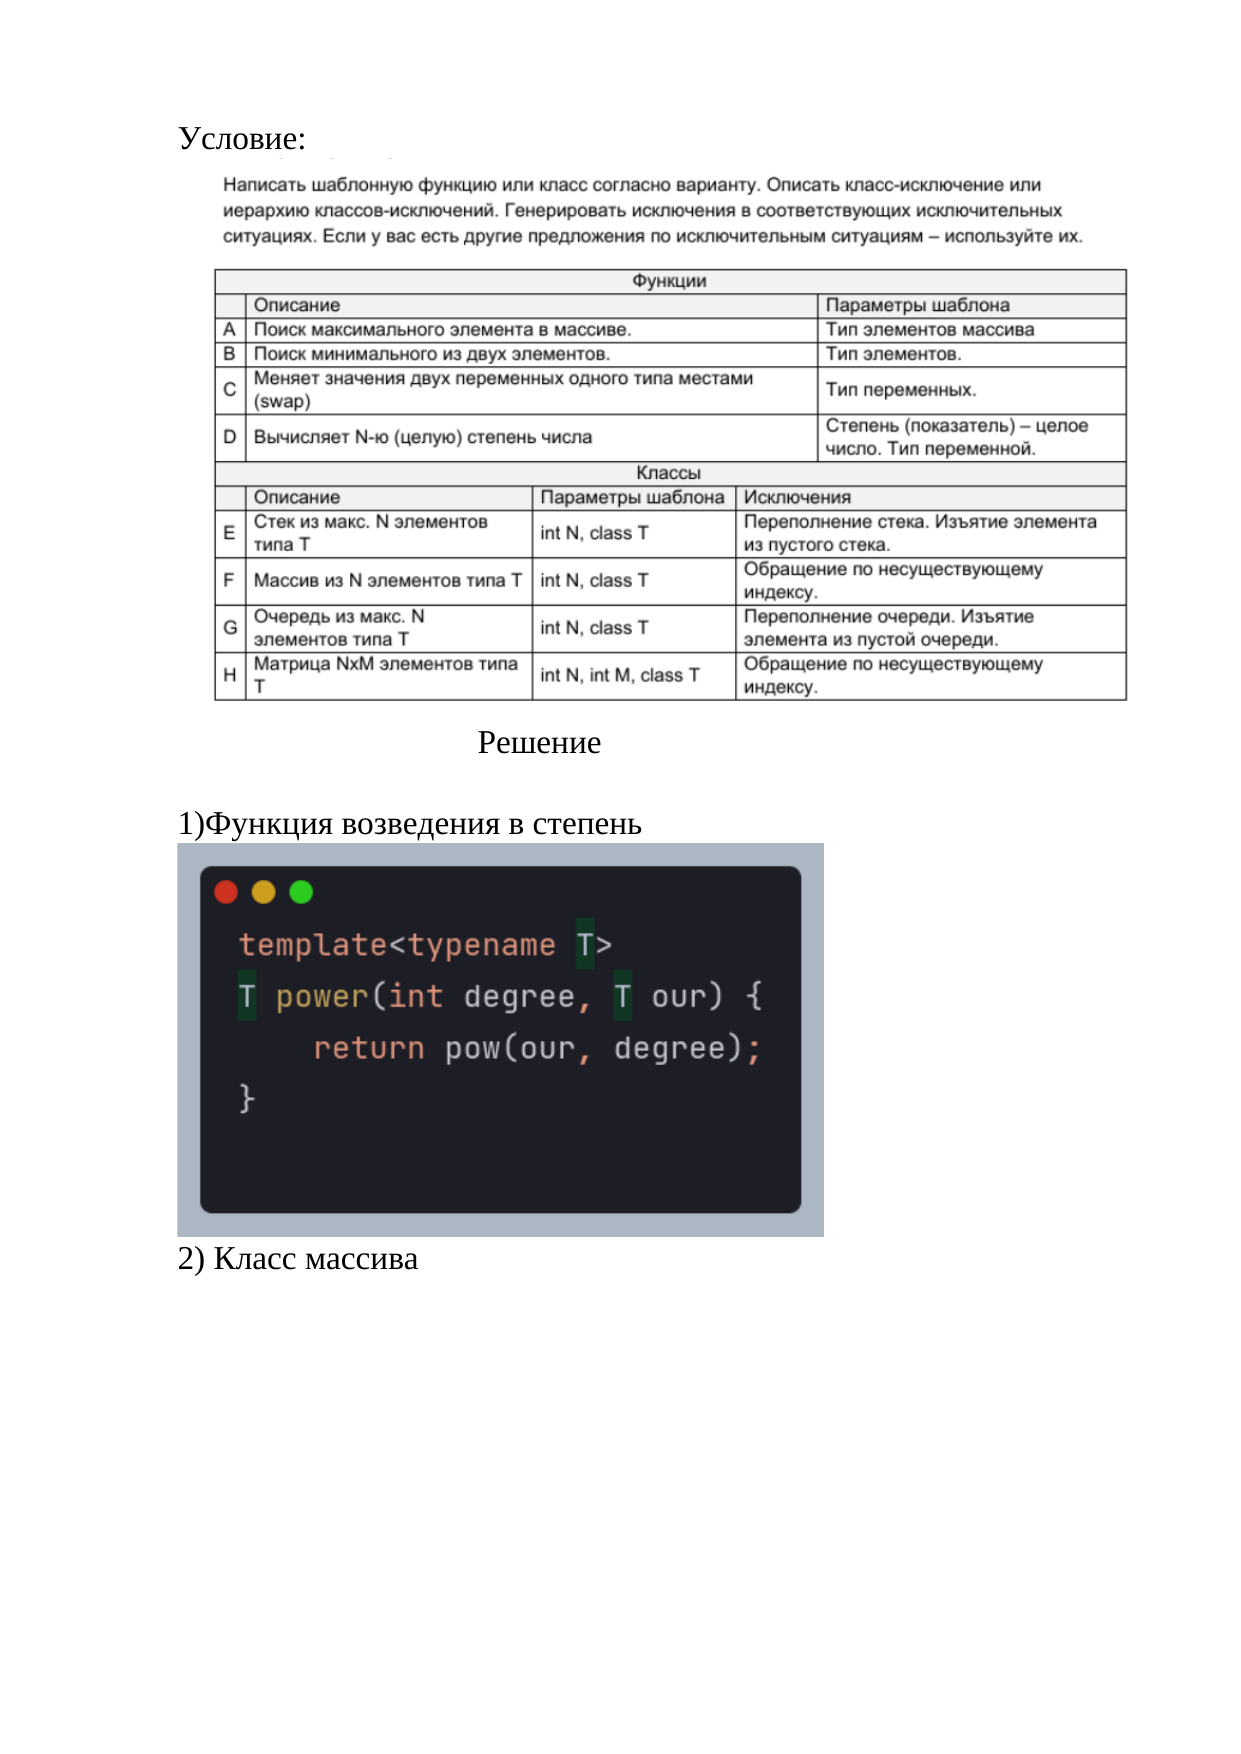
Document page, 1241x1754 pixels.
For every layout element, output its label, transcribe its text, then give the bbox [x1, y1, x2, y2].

picture [177, 158, 1152, 722]
text 1)Функция возведения в степень [177, 803, 1152, 841]
text 2) Класс массива [177, 1238, 1152, 1277]
text Условие: [177, 118, 1152, 156]
picture [177, 843, 824, 1237]
text Решение [177, 722, 1152, 761]
